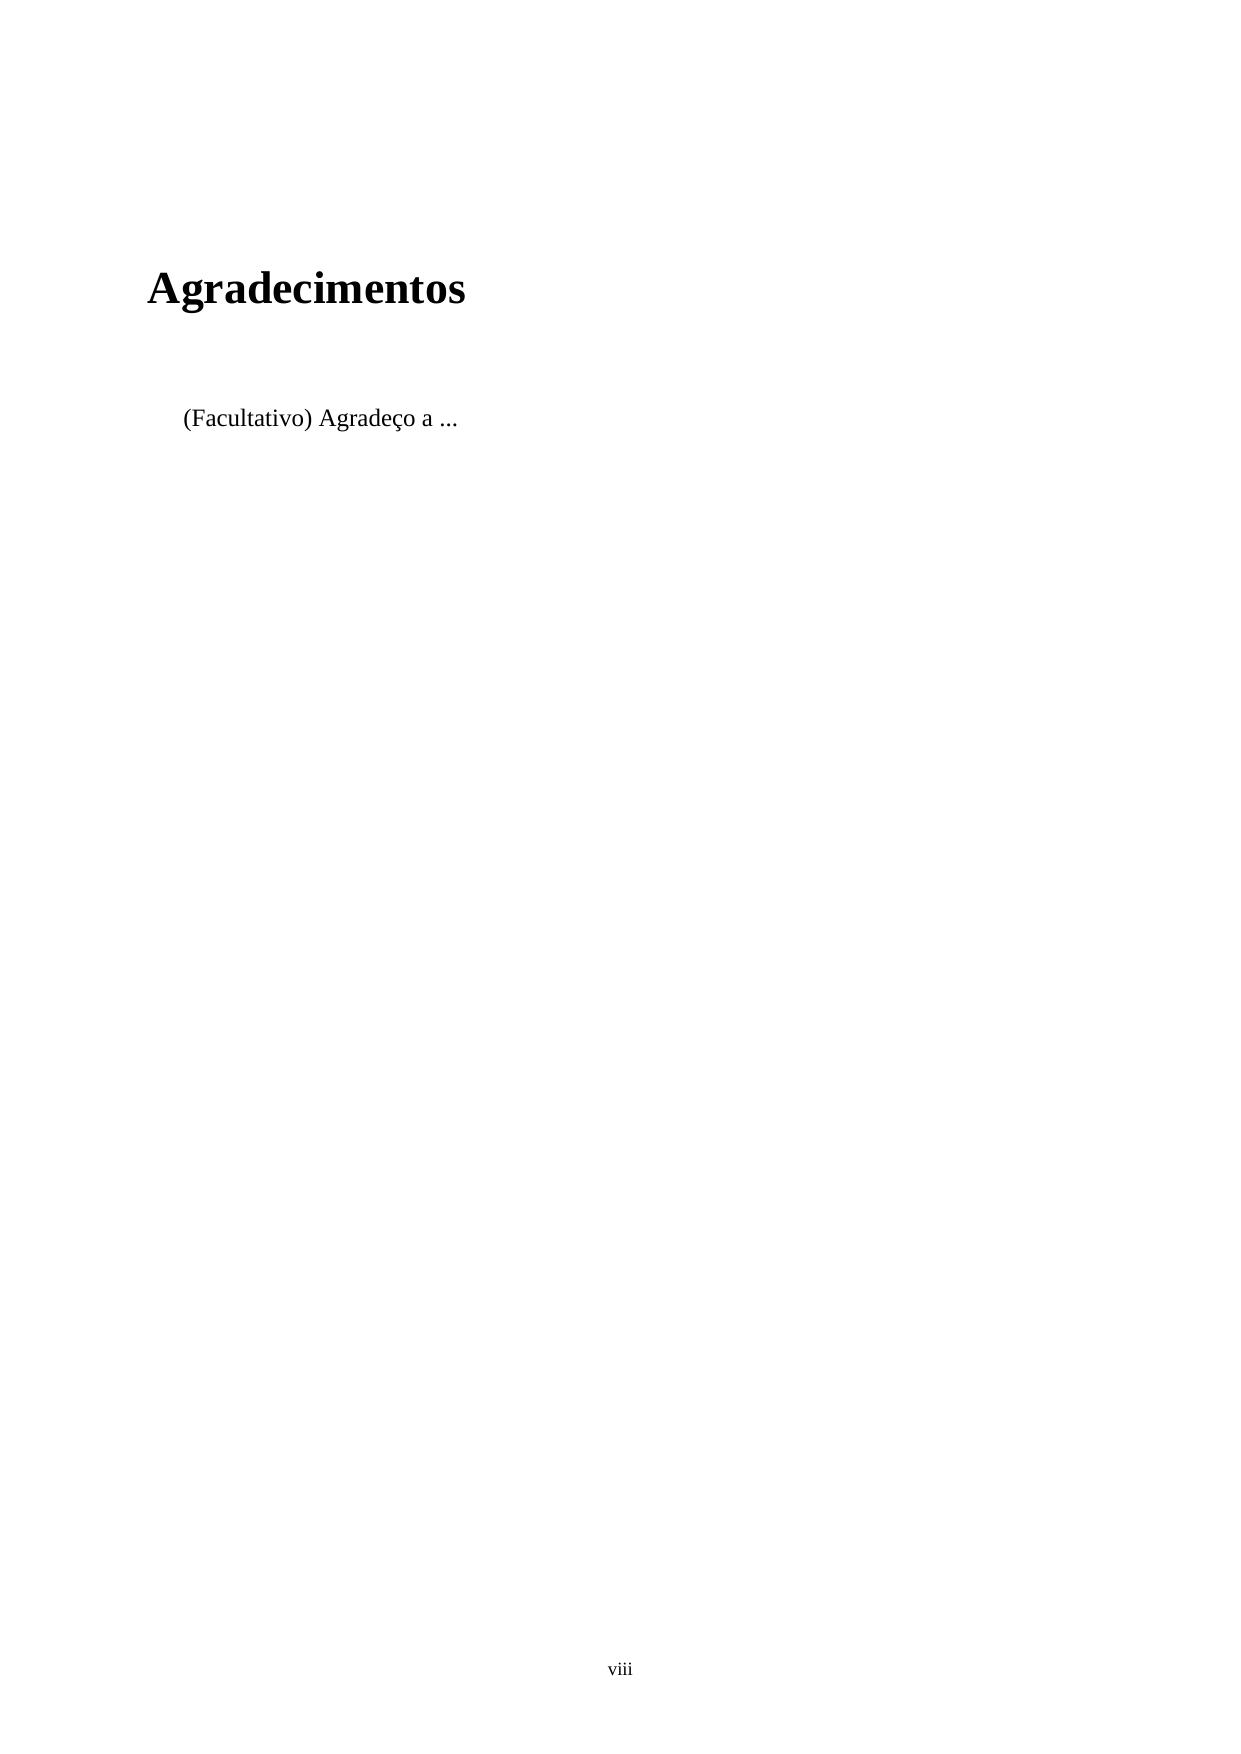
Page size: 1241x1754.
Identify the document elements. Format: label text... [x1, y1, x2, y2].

text Agradecimentos [148, 260, 1081, 313]
text (Facultativo) Agradeço a ... [148, 403, 1092, 432]
